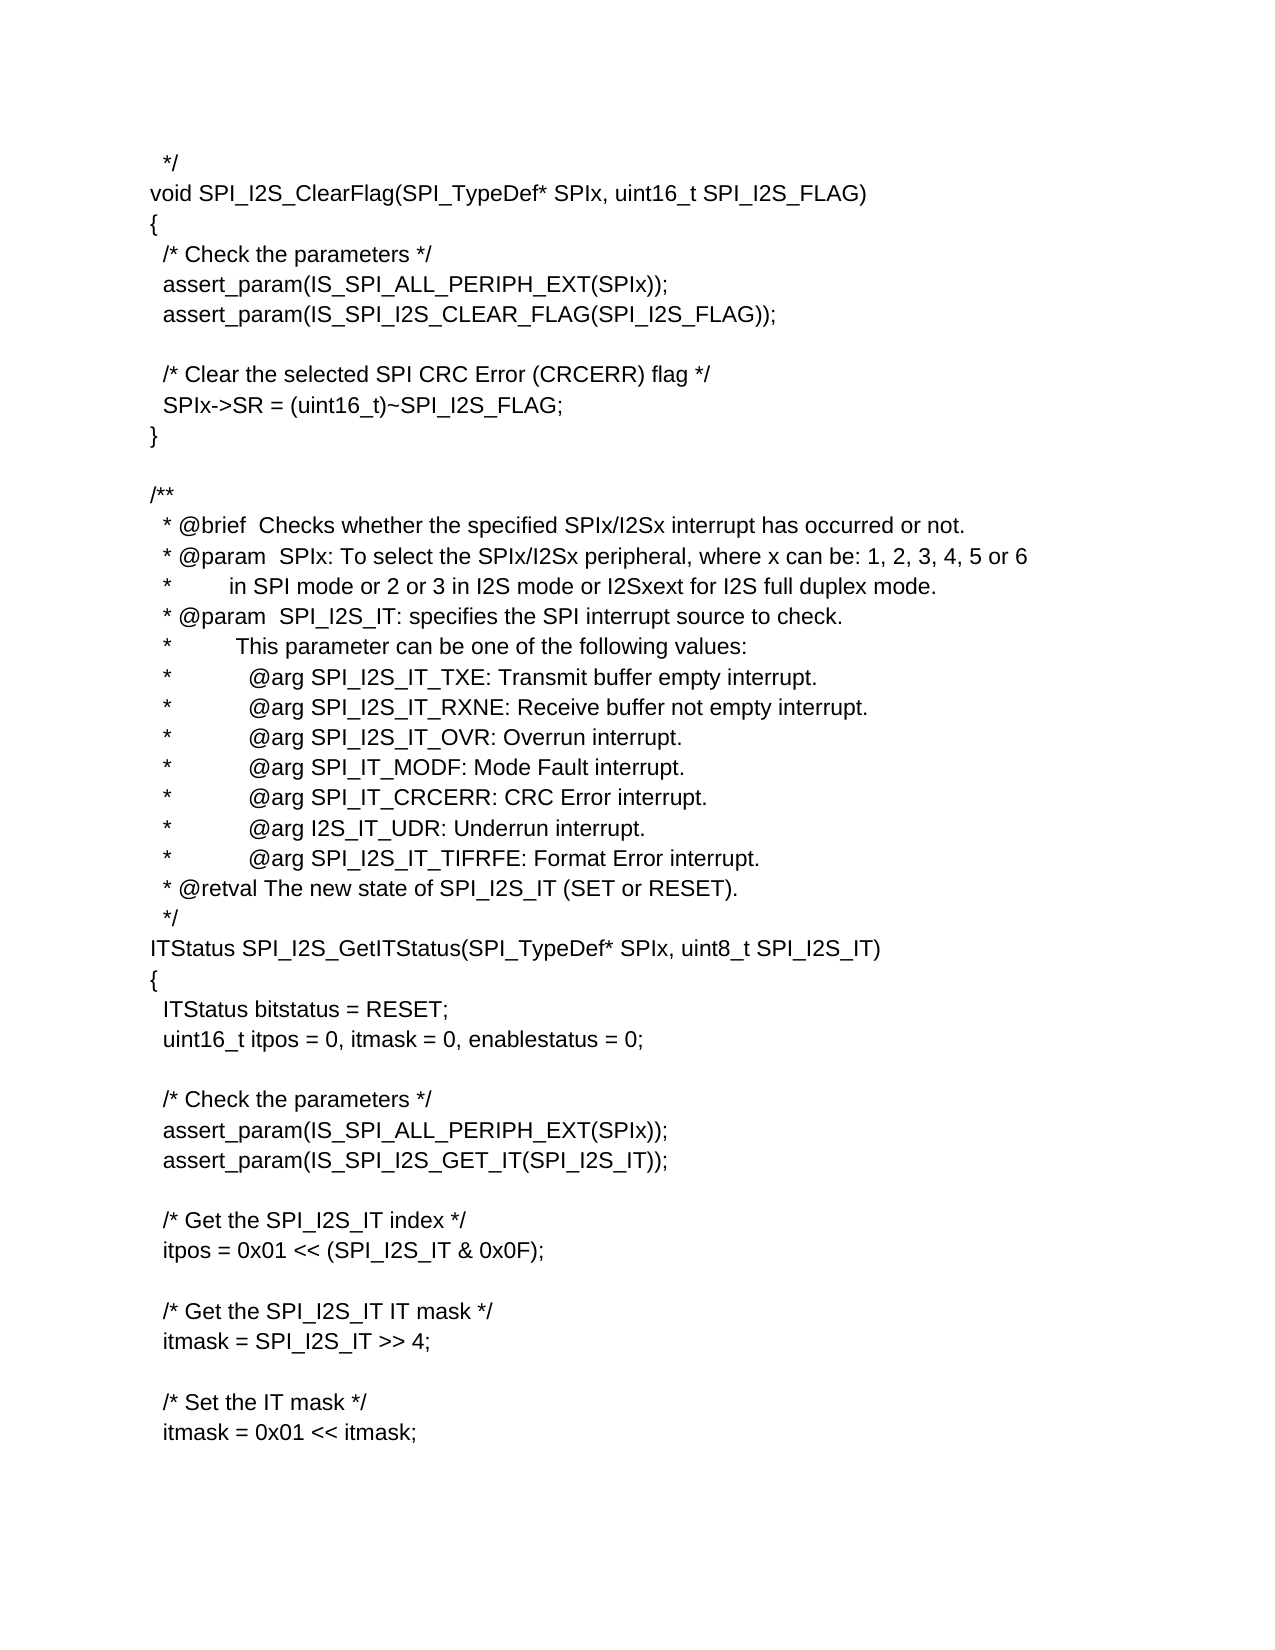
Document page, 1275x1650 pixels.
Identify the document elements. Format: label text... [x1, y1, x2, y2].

text ITStatus SPI_I2S_GetITStatus(SPI_TypeDef* SPIx, uint8_t SPI_I2S_IT) [150, 935, 1125, 962]
text * in SPI mode or 2 or 3 in I2S mode or I2Sxext for I2S full duplex mode. [150, 573, 1125, 599]
text * @arg SPI_I2S_IT_TIFRFE: Format Error interrupt. [150, 845, 1125, 871]
text * @arg SPI_IT_CRCERR: CRC Error interrupt. [150, 784, 1125, 811]
text */ [150, 905, 1125, 932]
text /* Clear the selected SPI CRC Error (CRCERR) flag */ [150, 361, 1125, 388]
text assert_param(IS_SPI_I2S_GET_IT(SPI_I2S_IT)); [150, 1147, 1125, 1173]
text ITStatus bitstatus = RESET; [150, 996, 1125, 1022]
text * @arg I2S_IT_UDR: Underrun interrupt. [150, 814, 1125, 841]
text uint16_t itpos = 0, itmask = 0, enablestatus = 0; [150, 1026, 1125, 1052]
text { [150, 966, 1125, 992]
text SPIx->SR = (uint16_t)~SPI_I2S_FLAG; [150, 392, 1125, 418]
text */ [150, 150, 1125, 176]
text assert_param(IS_SPI_ALL_PERIPH_EXT(SPIx)); [150, 1117, 1125, 1143]
text * @arg SPI_IT_MODF: Mode Fault interrupt. [150, 754, 1125, 781]
text * @brief Checks whether the specified SPIx/I2Sx interrupt has occurred or not. [150, 512, 1125, 539]
text /* Get the SPI_I2S_IT IT mask */ [150, 1298, 1125, 1324]
text /* Get the SPI_I2S_IT index */ [150, 1207, 1125, 1234]
text assert_param(IS_SPI_I2S_CLEAR_FLAG(SPI_I2S_FLAG)); [150, 301, 1125, 327]
text assert_param(IS_SPI_ALL_PERIPH_EXT(SPIx)); [150, 271, 1125, 297]
text /* Check the parameters */ [150, 1086, 1125, 1113]
text { [150, 210, 1125, 237]
text itpos = 0x01 << (SPI_I2S_IT & 0x0F); [150, 1237, 1125, 1264]
text * @retval The new state of SPI_I2S_IT (SET or RESET). [150, 875, 1125, 901]
text itmask = 0x01 << itmask; [150, 1419, 1125, 1445]
text * @arg SPI_I2S_IT_OVR: Overrun interrupt. [150, 724, 1125, 750]
text /* Check the parameters */ [150, 241, 1125, 267]
text /* Set the IT mask */ [150, 1388, 1125, 1415]
text } [150, 422, 1125, 448]
text * This parameter can be one of the following values: [150, 633, 1125, 660]
text * @param SPI_I2S_IT: specifies the SPI interrupt source to check. [150, 603, 1125, 629]
text /** [150, 482, 1125, 509]
text * @param SPIx: To select the SPIx/I2Sx peripheral, where x can be: 1, 2, 3, 4, 5 or 6 [150, 543, 1125, 569]
text * @arg SPI_I2S_IT_TXE: Transmit buffer empty interrupt. [150, 663, 1125, 690]
text itmask = SPI_I2S_IT >> 4; [150, 1328, 1125, 1354]
text void SPI_I2S_ClearFlag(SPI_TypeDef* SPIx, uint16_t SPI_I2S_FLAG) [150, 180, 1125, 207]
text * @arg SPI_I2S_IT_RXNE: Receive buffer not empty interrupt. [150, 694, 1125, 720]
